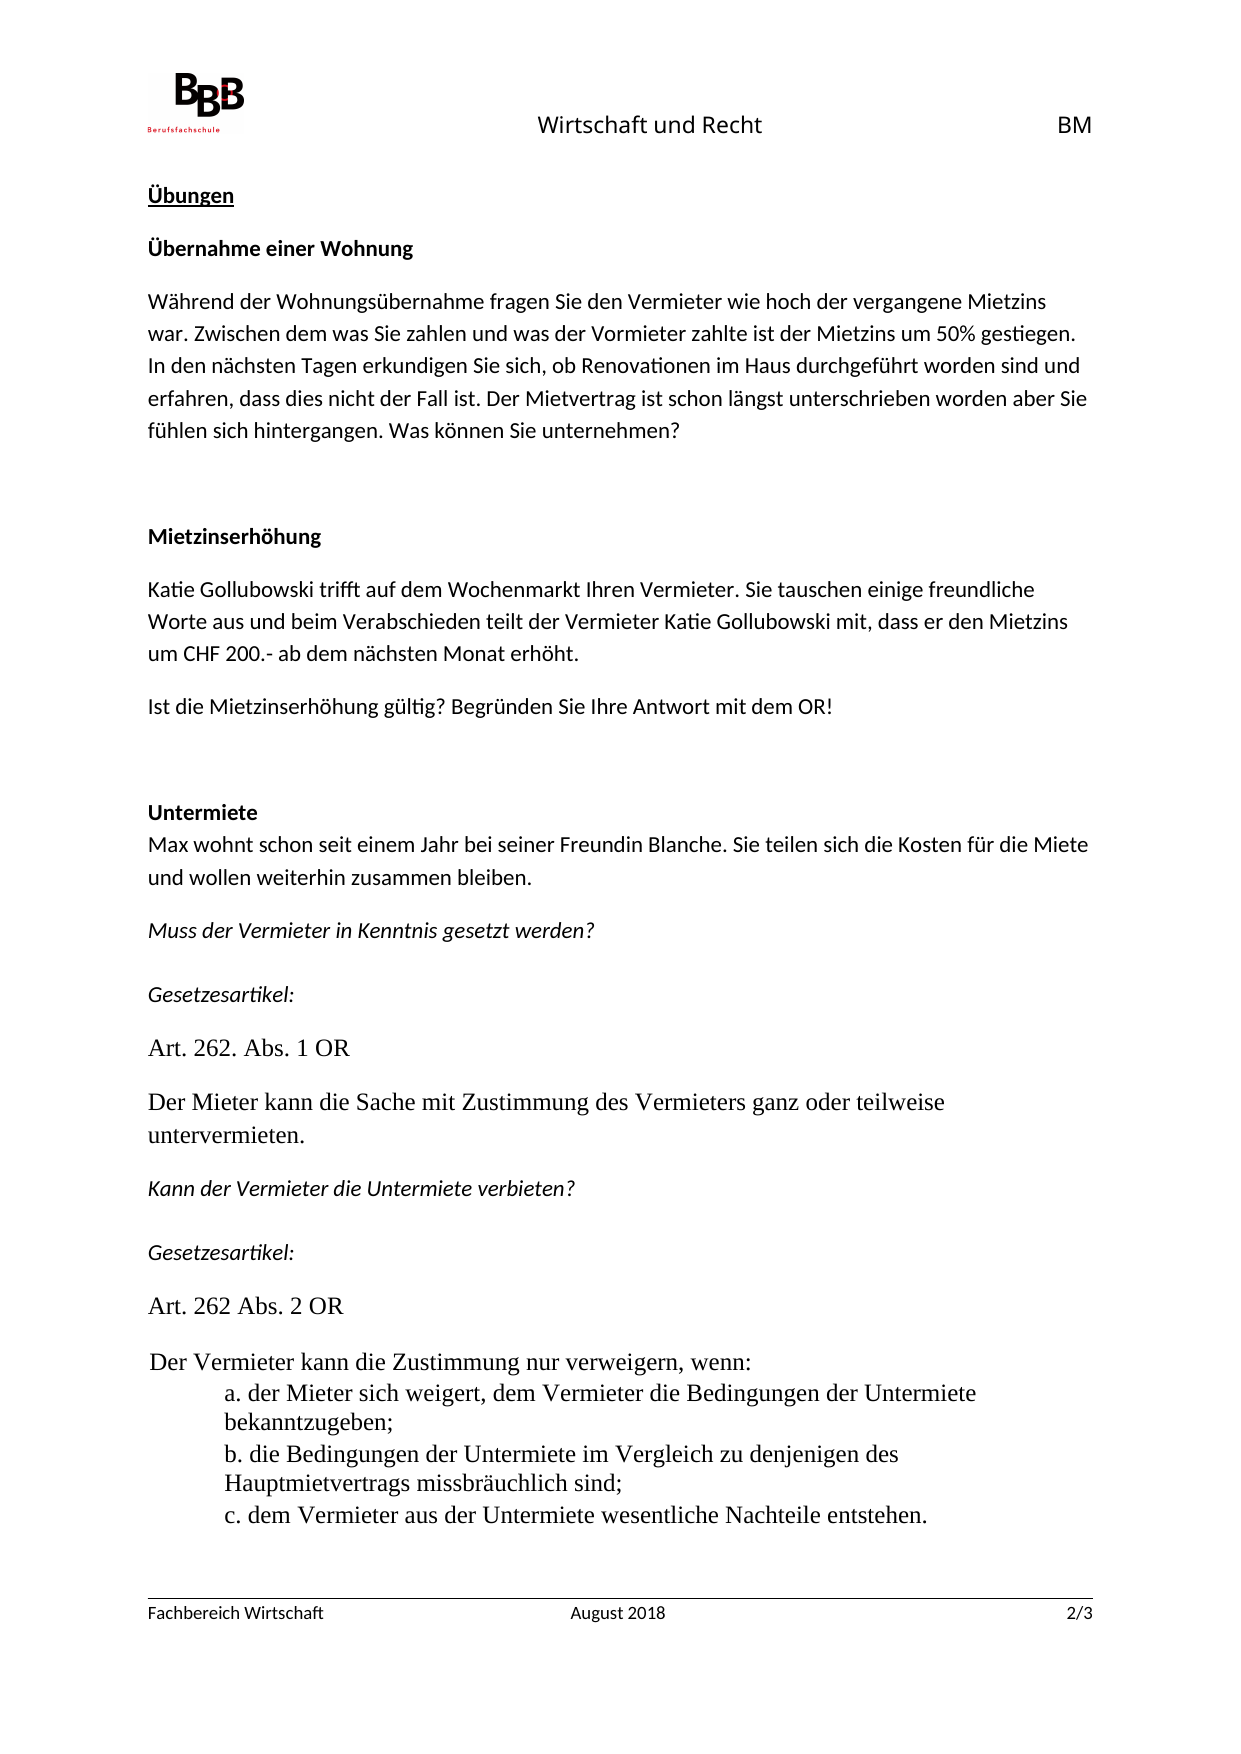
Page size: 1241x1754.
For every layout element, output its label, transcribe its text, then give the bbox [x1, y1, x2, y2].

text Der Mieter kann die Sache mit Zustimmung des Vermieters ganz oder teilweise untervermieten. [148, 1087, 1093, 1149]
text Art. 262 Abs. 2 OR [148, 1291, 1093, 1320]
text Katie Gollubowski trifft auf dem Wochenmarkt Ihren Vermieter. Sie tauschen einige freundliche Worte aus und beim Verabschieden teilt der Vermieter Katie Gollubowski mit, dass er den Mietzins um CHF 200.- ab dem nächsten Monat erhöht. [148, 575, 1093, 667]
picture [147, 73, 244, 134]
text Übungen [148, 181, 1093, 209]
text Kann der Vermieter die Untermiete verbieten? Gesetzesartikel: [148, 1174, 1093, 1266]
text Art. 262. Abs. 1 OR [148, 1033, 1093, 1062]
text Ist die Mietzinserhöhung gültig? Begründen Sie Ihre Antwort mit dem OR! [148, 692, 1093, 720]
table_cell b. die Bedingungen der Untermiete im Vergleich zu denjenigen des Hauptmietvertrags missbräuchlich sind; [148, 1438, 1093, 1498]
text Während der Wohnungsübernahme fragen Sie den Vermieter wie hoch der vergangene Mietzins war. Zwischen dem was Sie zahlen und was der Vormieter zahlte ist der Mietzins um 50% gestiegen. In den nächsten Tagen erkundigen Sie sich, ob Renovationen im Haus durchgeführt worden sind und erfahren, dass dies nicht der Fall ist. Der Mietvertrag ist schon längst unterschrieben worden aber Sie fühlen sich hintergangen. Was können Sie unternehmen? [148, 287, 1093, 444]
text Muss der Vermieter in Kenntnis gesetzt werden? Gesetzesartikel: [148, 916, 1093, 1008]
table_header Der Vermieter kann die Zustimmung nur verweigern, wenn: [148, 1345, 1093, 1377]
table_cell c. dem Vermieter aus der Untermiete wesentliche Nachteile entstehen. [148, 1498, 1093, 1530]
text Übernahme einer Wohnung [148, 234, 1093, 262]
text Untermiete Max wohnt schon seit einem Jahr bei seiner Freundin Blanche. Sie teilen sich die Kosten für die Miete und wollen weiterhin zusammen bleiben. [148, 798, 1093, 891]
text Mietzinserhöhung [148, 522, 1093, 550]
table_cell a. der Mieter sich weigert, dem Vermieter die Bedingungen der Untermiete bekanntzugeben; [148, 1377, 1093, 1438]
